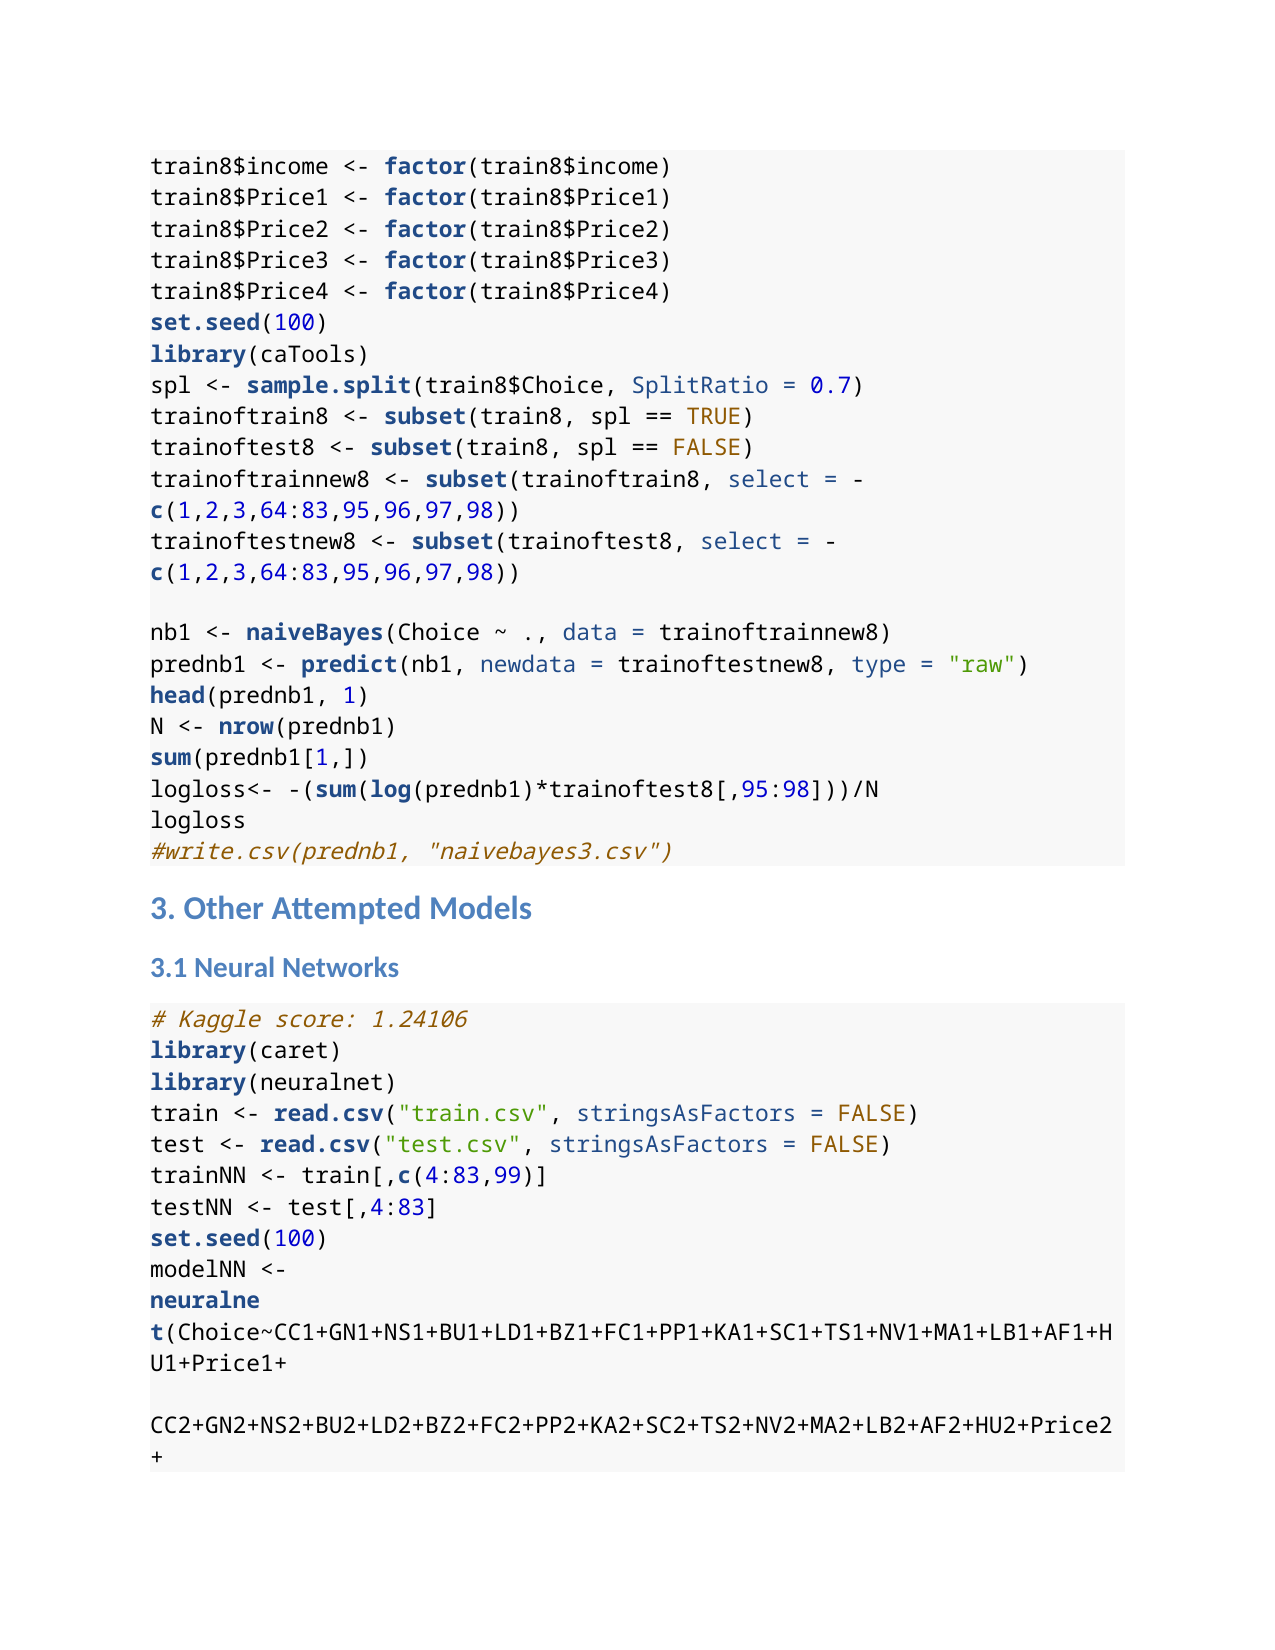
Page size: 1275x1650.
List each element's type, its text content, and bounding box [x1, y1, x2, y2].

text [150, 1003, 1125, 1472]
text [150, 150, 1125, 866]
subtitle 3. Other Attempted Models [150, 887, 1125, 928]
subtitle 3.1 Neural Networks [150, 949, 1125, 984]
